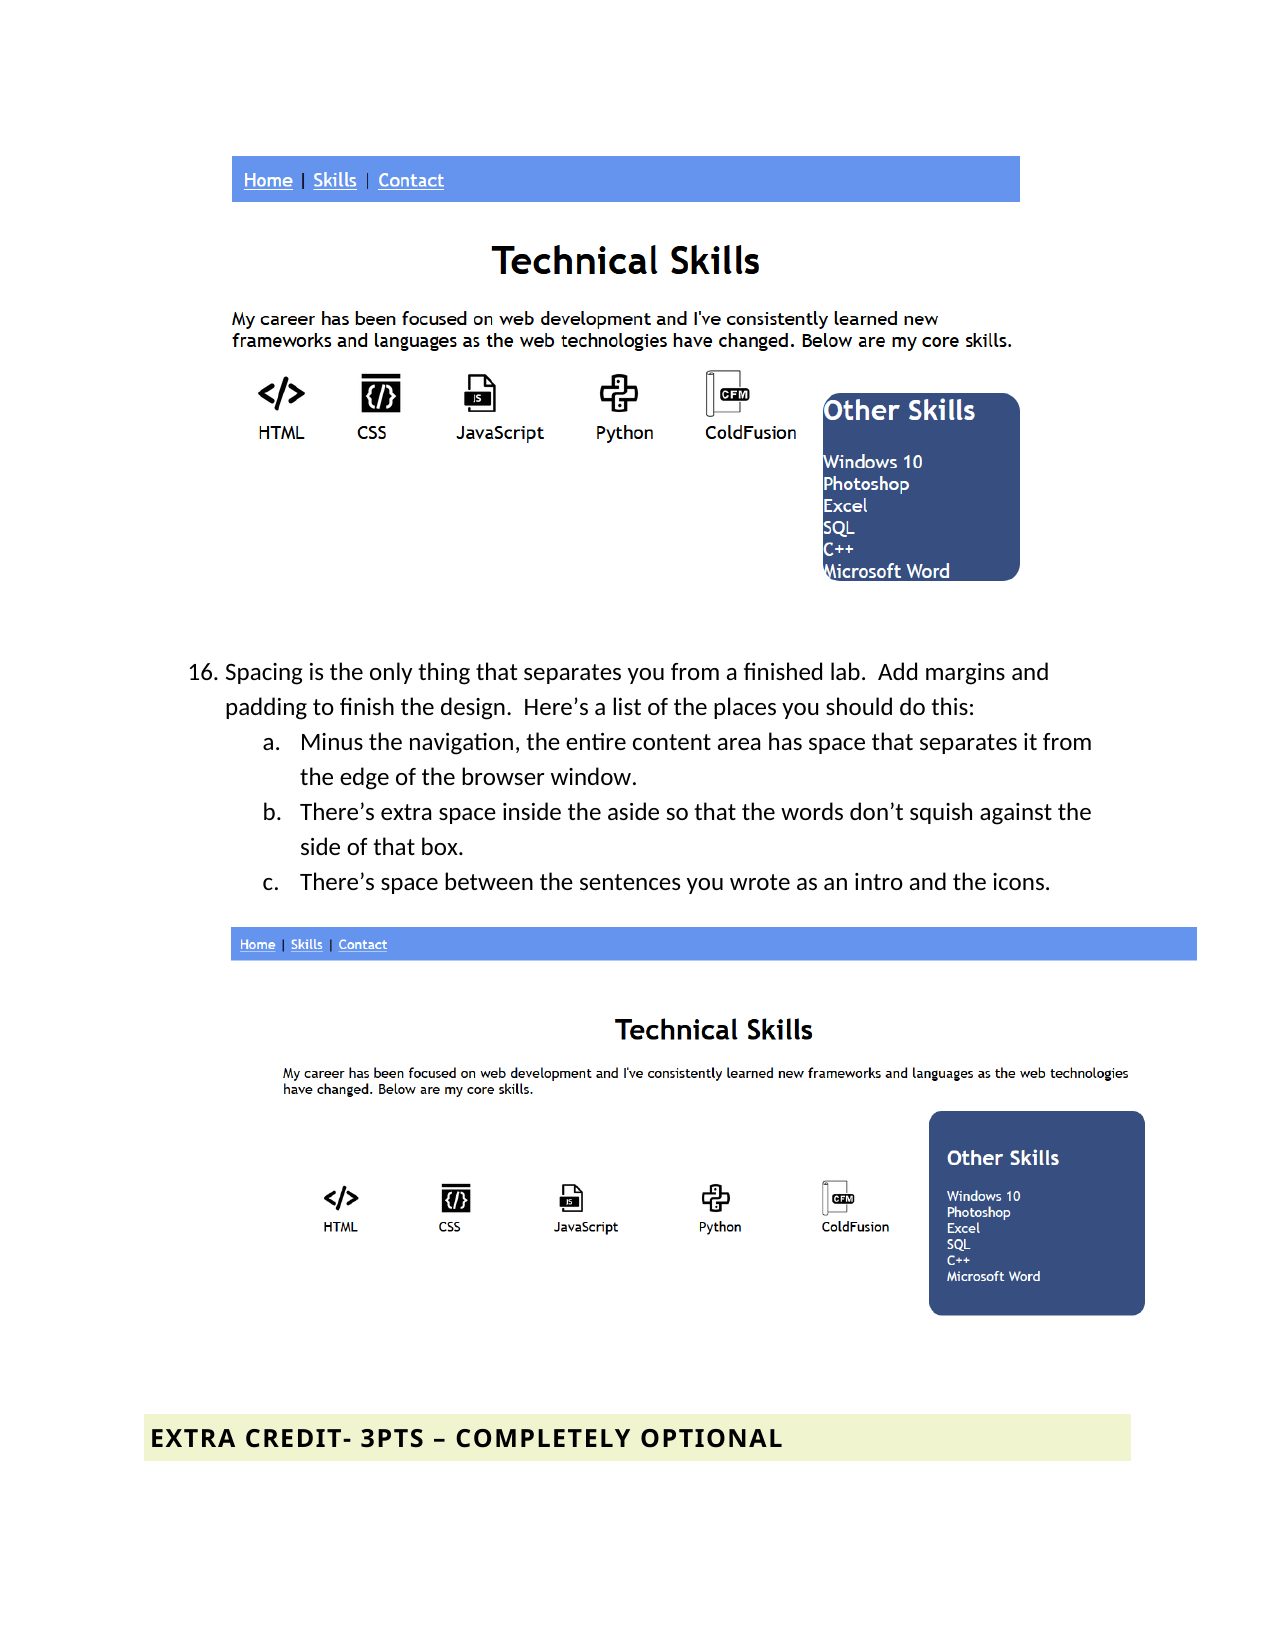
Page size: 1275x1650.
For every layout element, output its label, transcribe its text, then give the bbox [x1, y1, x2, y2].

list There’s space between the sentences you wrote as an intro and the icons. [262, 866, 1125, 896]
list Minus the navigation, the entire content area has space that separates it from the edge of the browser window. [262, 726, 1125, 791]
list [187, 150, 1125, 651]
picture [225, 150, 1025, 617]
subtitle Extra credit- 3pts – completely optional [150, 1421, 1125, 1455]
list There’s extra space inside the aside so that the words don’t squish against the side of that box. [262, 796, 1125, 861]
picture [225, 921, 1200, 1334]
list Spacing is the only thing that separates you from a finished lab. Add margins and padding to finish the design. Here’s a list of the places you should do this: [187, 656, 1125, 721]
